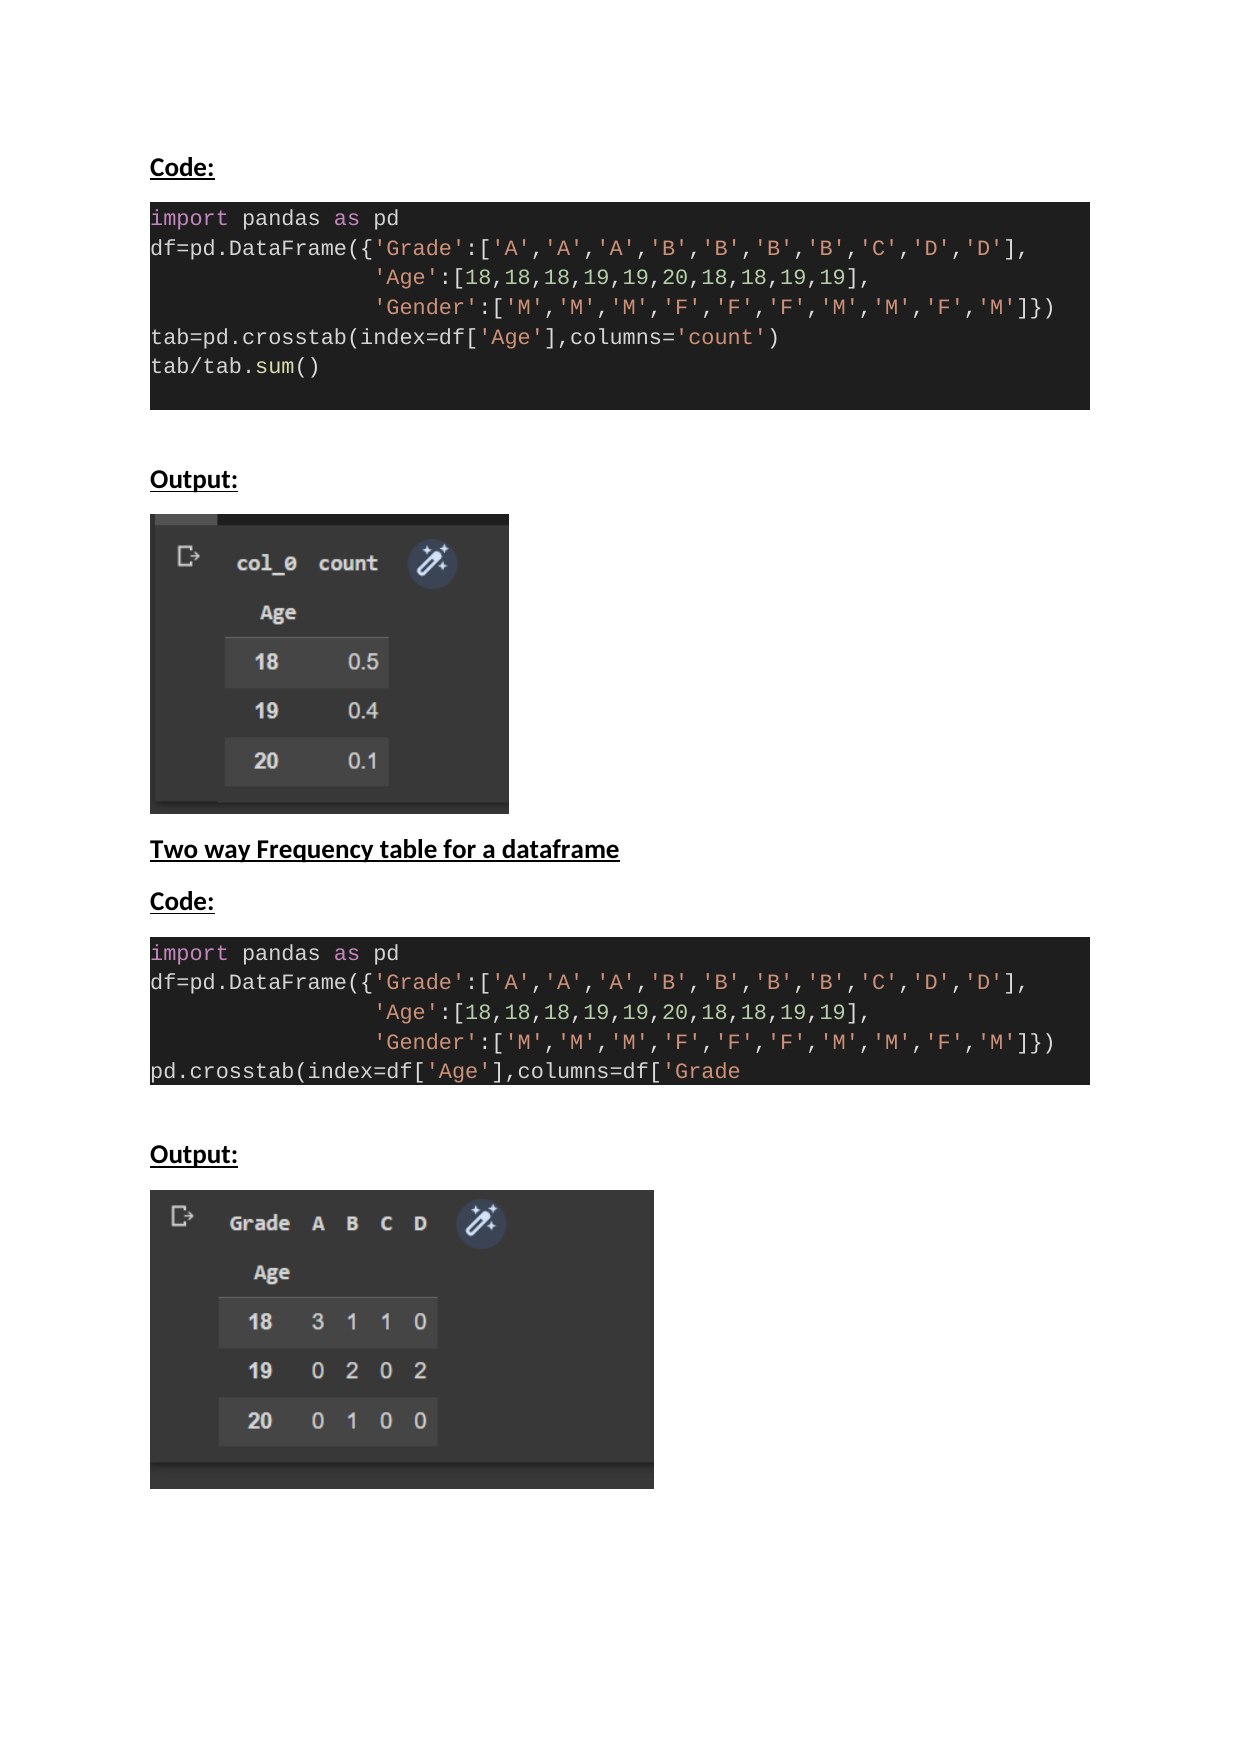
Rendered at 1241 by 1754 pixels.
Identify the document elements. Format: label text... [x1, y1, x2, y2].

picture [150, 1190, 654, 1489]
text Code: [150, 884, 1090, 918]
text Code: [150, 150, 1090, 183]
text import pandas as pd [150, 202, 1090, 232]
text df=pd.DataFrame({'Grade':['A','A','A','B','B','B','B','C','D','D'], [150, 967, 1090, 996]
text 'Gender':['M','M','M','F','F','F','M','M','F','M']}) [150, 291, 1090, 321]
picture [150, 514, 509, 814]
text tab/tab.sum() [150, 351, 1090, 380]
text Two way Frequency table for a dataframe [150, 832, 1090, 865]
text 'Age':[18,18,18,19,19,20,18,18,19,19], [150, 262, 1090, 291]
text 'Age':[18,18,18,19,19,20,18,18,19,19], [150, 996, 1090, 1026]
text Output: [150, 1138, 1090, 1171]
text 'Gender':['M','M','M','F','F','F','M','M','F','M']}) [150, 1026, 1090, 1056]
text Output: [150, 462, 1090, 495]
text pd.crosstab(index=df['Age'],columns=df['Grade [150, 1056, 1090, 1085]
text tab=pd.crosstab(index=df['Age'],columns='count') [150, 321, 1090, 351]
text import pandas as pd [150, 937, 1090, 967]
text df=pd.DataFrame({'Grade':['A','A','A','B','B','B','B','C','D','D'], [150, 232, 1090, 262]
